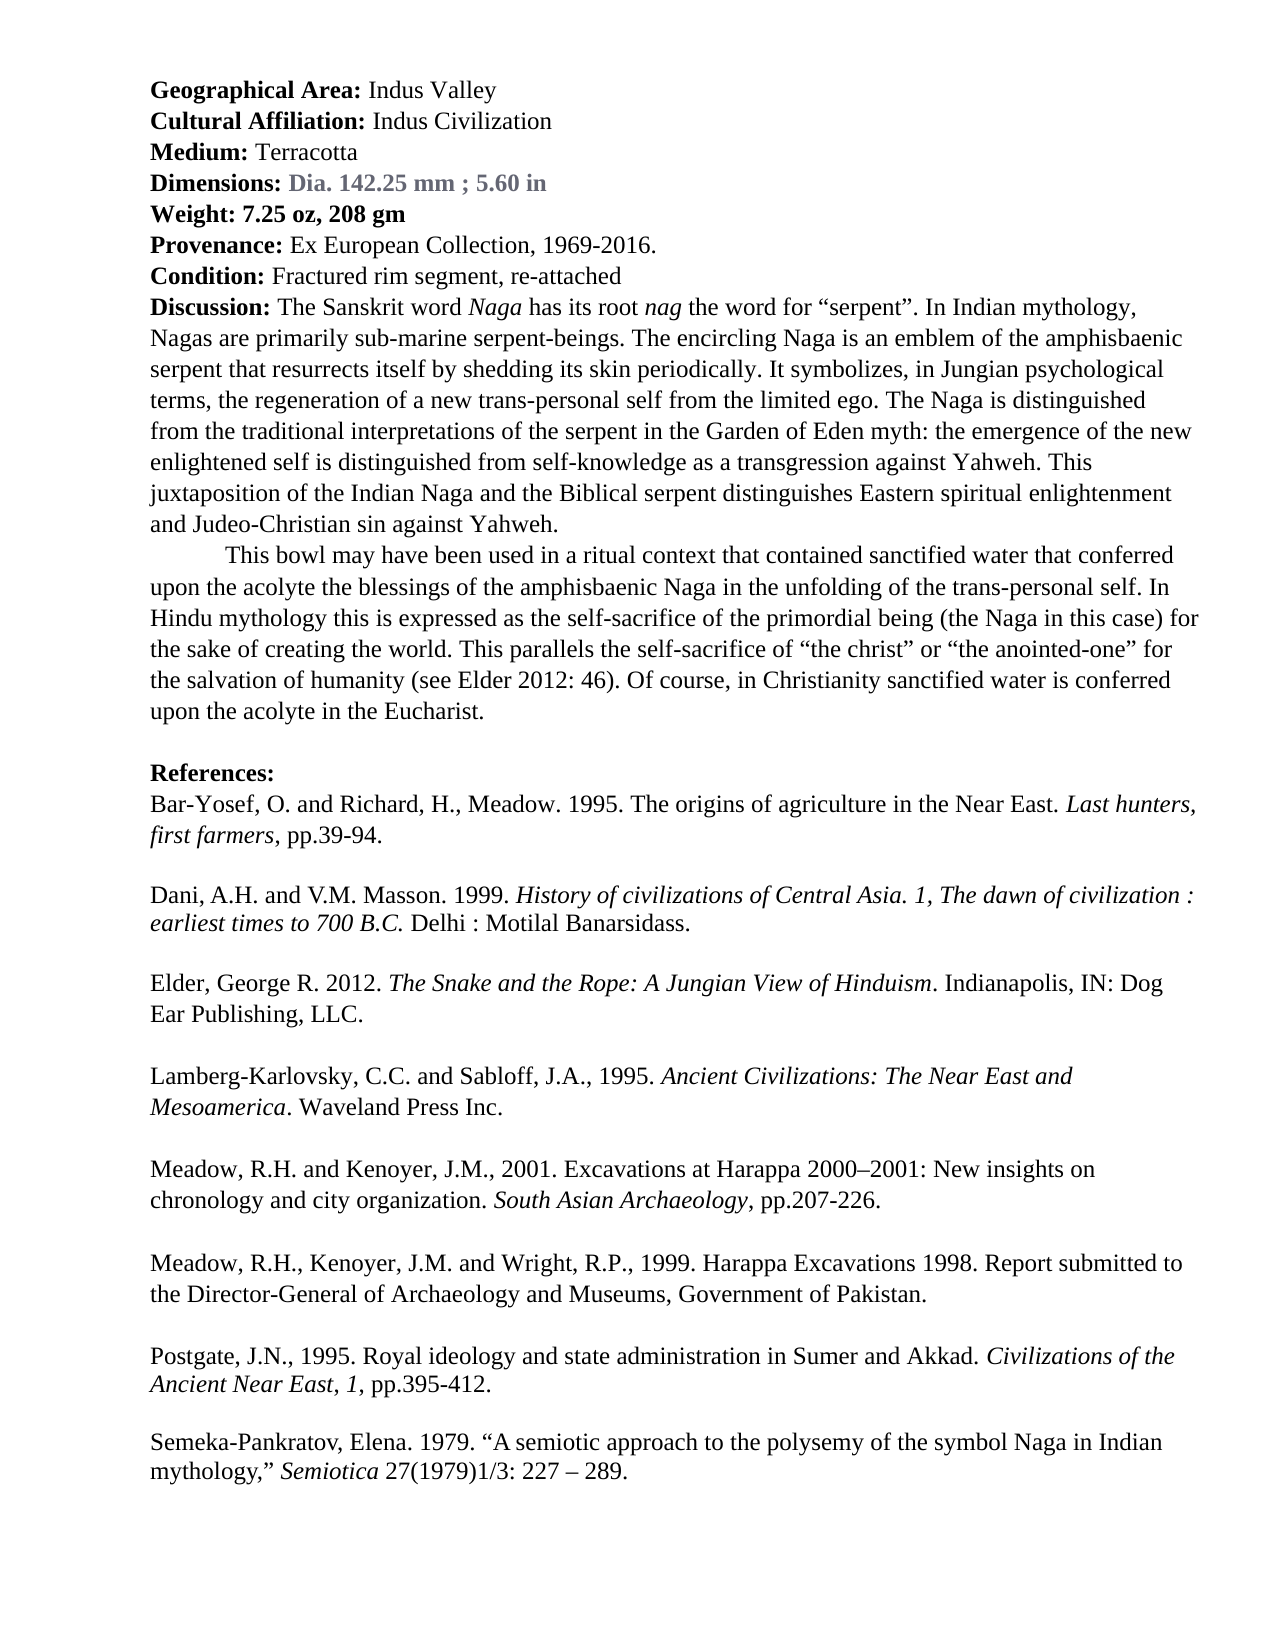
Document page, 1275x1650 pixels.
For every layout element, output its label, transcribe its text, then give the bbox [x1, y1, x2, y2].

text Condition: Fractured rim segment, re-attached [150, 261, 1200, 290]
text Dimensions: Dia. 142.25 mm ; 5.60 in Weight: 7.25 oz, 208 gm [150, 168, 1200, 228]
text Lamberg-Karlovsky, C.C. and Sabloff, J.A., 1995. Ancient Civilizations: The Near East and Mesoamerica. Waveland Press Inc. [150, 1061, 1200, 1121]
text Bar-Yosef, O. and Richard, H., Meadow. 1995. The origins of agriculture in the Near East. Last hunters, first farmers, pp.39-94. [150, 789, 1200, 849]
text This bowl may have been used in a ritual context that contained sanctified water that conferred upon the acolyte the blessings of the amphisbaenic Naga in the unfolding of the trans-personal self. In Hindu mythology this is expressed as the self-sacrifice of the primordial being (the Naga in this case) for the sake of creating the world. This parallels the self-sacrifice of “the christ” or “the anointed-one” for the salvation of humanity (see Elder 2012: 46). Of course, in Christianity sanctified water is conferred upon the acolyte in the Eucharist. [150, 541, 1200, 724]
text Geographical Area: Indus Valley [150, 75, 1200, 104]
text Medium: Terracotta [150, 137, 1200, 166]
text References: [150, 758, 1200, 787]
text Elder, George R. 2012. The Snake and the Rope: A Jungian View of Hinduism. Indianapolis, IN: Dog Ear Publishing, LLC. [150, 968, 1200, 1028]
subtitle Semeka-Pankratov, Elena. 1979. “A semiotic approach to the polysemy of the symbol Naga in Indian mythology,” Semiotica 27(1979)1/3: 227 – 289. [150, 1427, 1200, 1484]
text Provenance: Ex European Collection, 1969-2016. [150, 230, 1200, 259]
subtitle Dani, A.H. and V.M. Masson. 1999. History of civilizations of Central Asia. 1, The dawn of civilization : earliest times to 700 B.C. Delhi : Motilal Banarsidass. [150, 880, 1200, 937]
text Discussion: The Sanskrit word Naga has its root nag the word for “serpent”. In Indian mythology, Nagas are primarily sub-marine serpent-beings. The encircling Naga is an emblem of the amphisbaenic serpent that resurrects itself by shedding its skin periodically. It symbolizes, in Jungian psychological terms, the regeneration of a new trans-personal self from the limited ego. The Naga is distinguished from the traditional interpretations of the serpent in the Garden of Eden myth: the emergence of the new enlightened self is distinguished from self-knowledge as a transgression against Yahweh. This juxtaposition of the Indian Naga and the Biblical serpent distinguishes Eastern spiritual enlightenment and Judeo-Christian sin against Yahweh. [150, 292, 1200, 538]
text Meadow, R.H., Kenoyer, J.M. and Wright, R.P., 1999. Harappa Excavations 1998. Report submitted to the Director-General of Archaeology and Museums, Government of Pakistan. [150, 1248, 1200, 1307]
text Postgate, J.N., 1995. Royal ideology and state administration in Sumer and Akkad. Civilizations of the Ancient Near East, 1, pp.395-412. [150, 1341, 1200, 1398]
text Cultural Affiliation: Indus Civilization [150, 106, 1200, 135]
